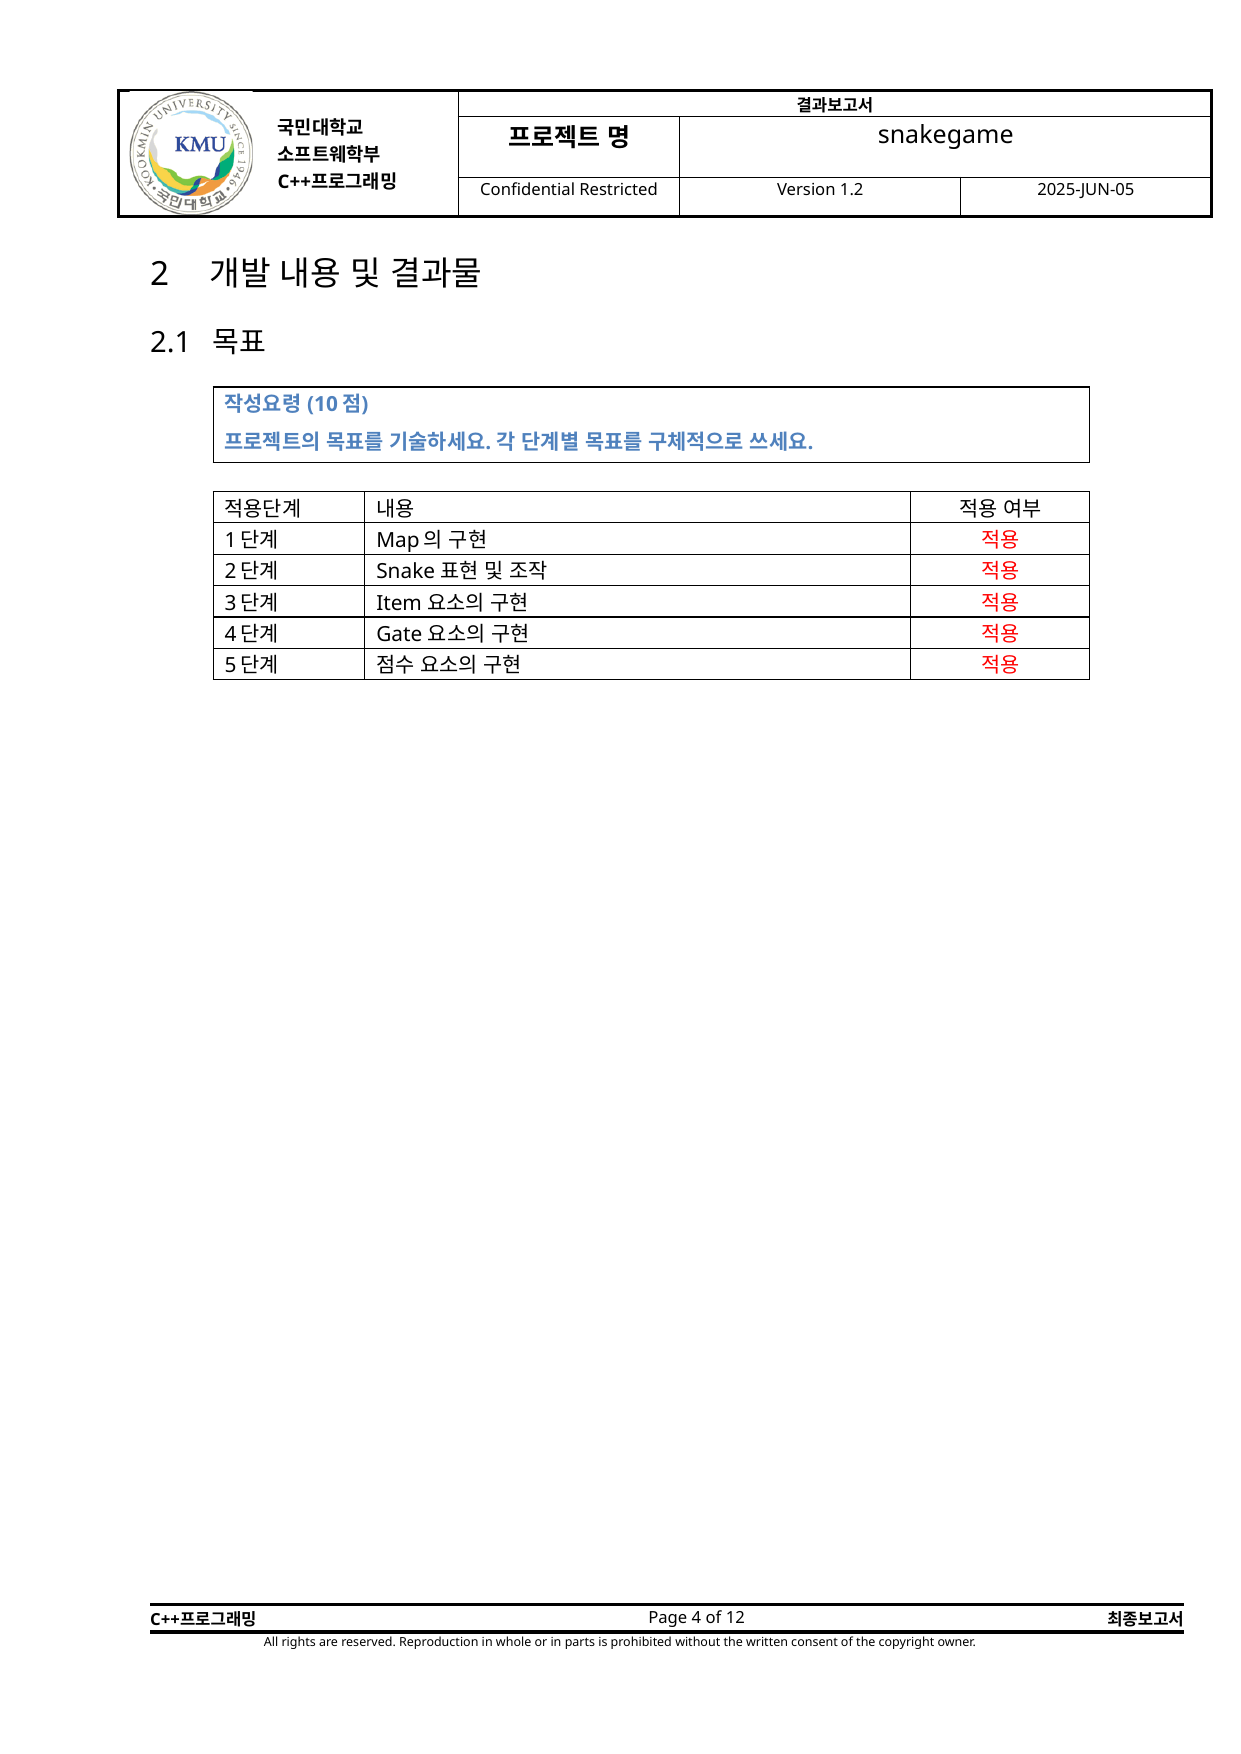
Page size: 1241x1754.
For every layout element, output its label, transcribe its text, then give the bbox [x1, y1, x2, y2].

table_cell 1단계 [214, 523, 364, 554]
table_cell Item 요소의 구현 [365, 586, 910, 616]
table_cell 적용 [911, 555, 1089, 585]
subtitle 목표 [150, 319, 1090, 361]
table_cell 적용 [911, 586, 1089, 616]
table_cell Snake 표현 및 조작 [365, 555, 910, 585]
subtitle 개발 내용 및 결과물 [150, 246, 1090, 295]
table_cell 5단계 [214, 649, 364, 679]
picture [129, 91, 253, 215]
table_header 작성요령 (10점) 프로젝트의 목표를 기술하세요. 각 단계별 목표를 구체적으로 쓰세요. [214, 388, 1089, 462]
table_cell 적용 [911, 618, 1089, 648]
table_cell 4단계 [214, 618, 364, 648]
table_cell Gate 요소의 구현 [365, 618, 910, 648]
table_cell 2단계 [214, 555, 364, 585]
table_cell 적용 [911, 523, 1089, 554]
table_header 적용단계 [214, 492, 364, 522]
table_cell 점수 요소의 구현 [365, 649, 910, 679]
table_cell Map의 구현 [365, 523, 910, 554]
table_cell 적용 [911, 649, 1089, 679]
table_header 내용 [365, 492, 910, 522]
table_cell 3단계 [214, 586, 364, 616]
table_header 적용 여부 [911, 492, 1089, 522]
